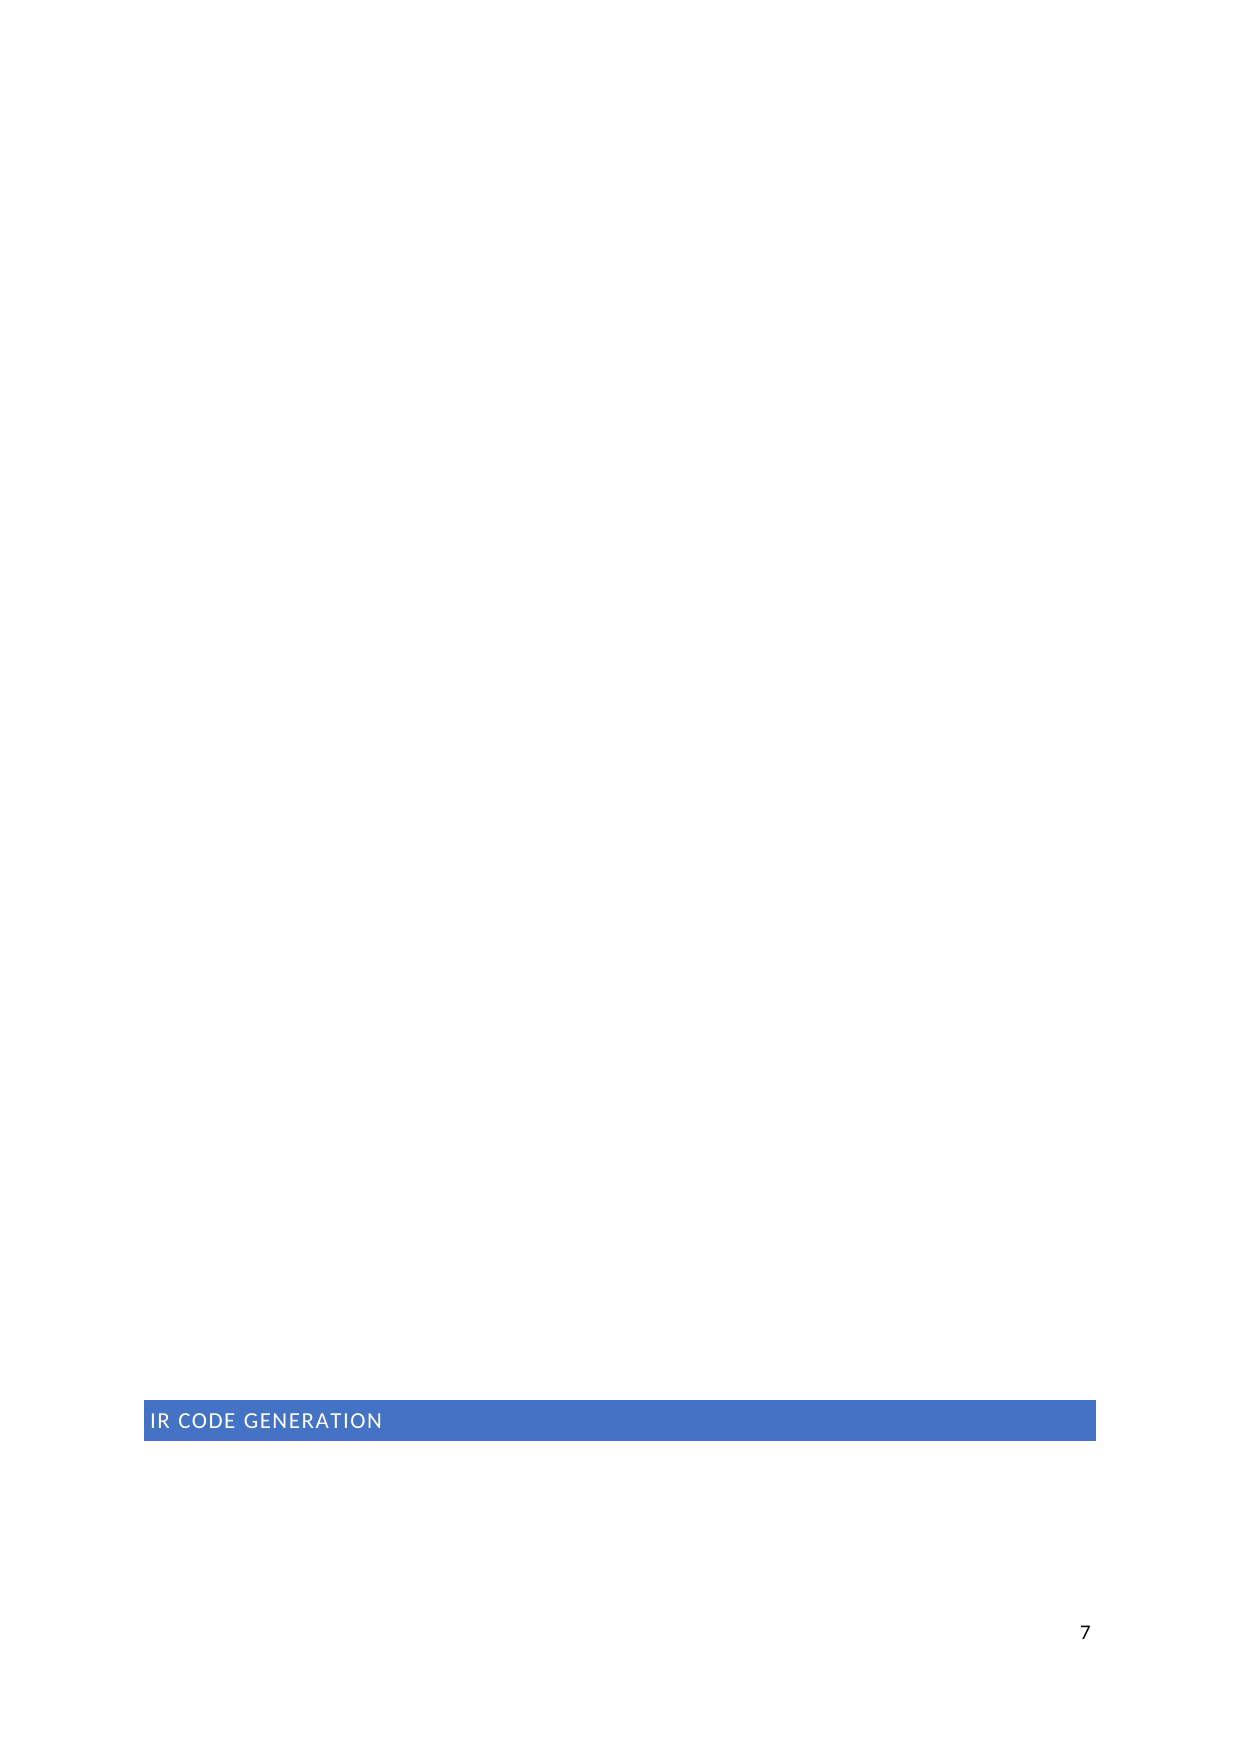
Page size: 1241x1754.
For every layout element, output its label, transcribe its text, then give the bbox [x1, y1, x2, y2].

subtitle IR Code Generation [150, 1406, 1090, 1434]
